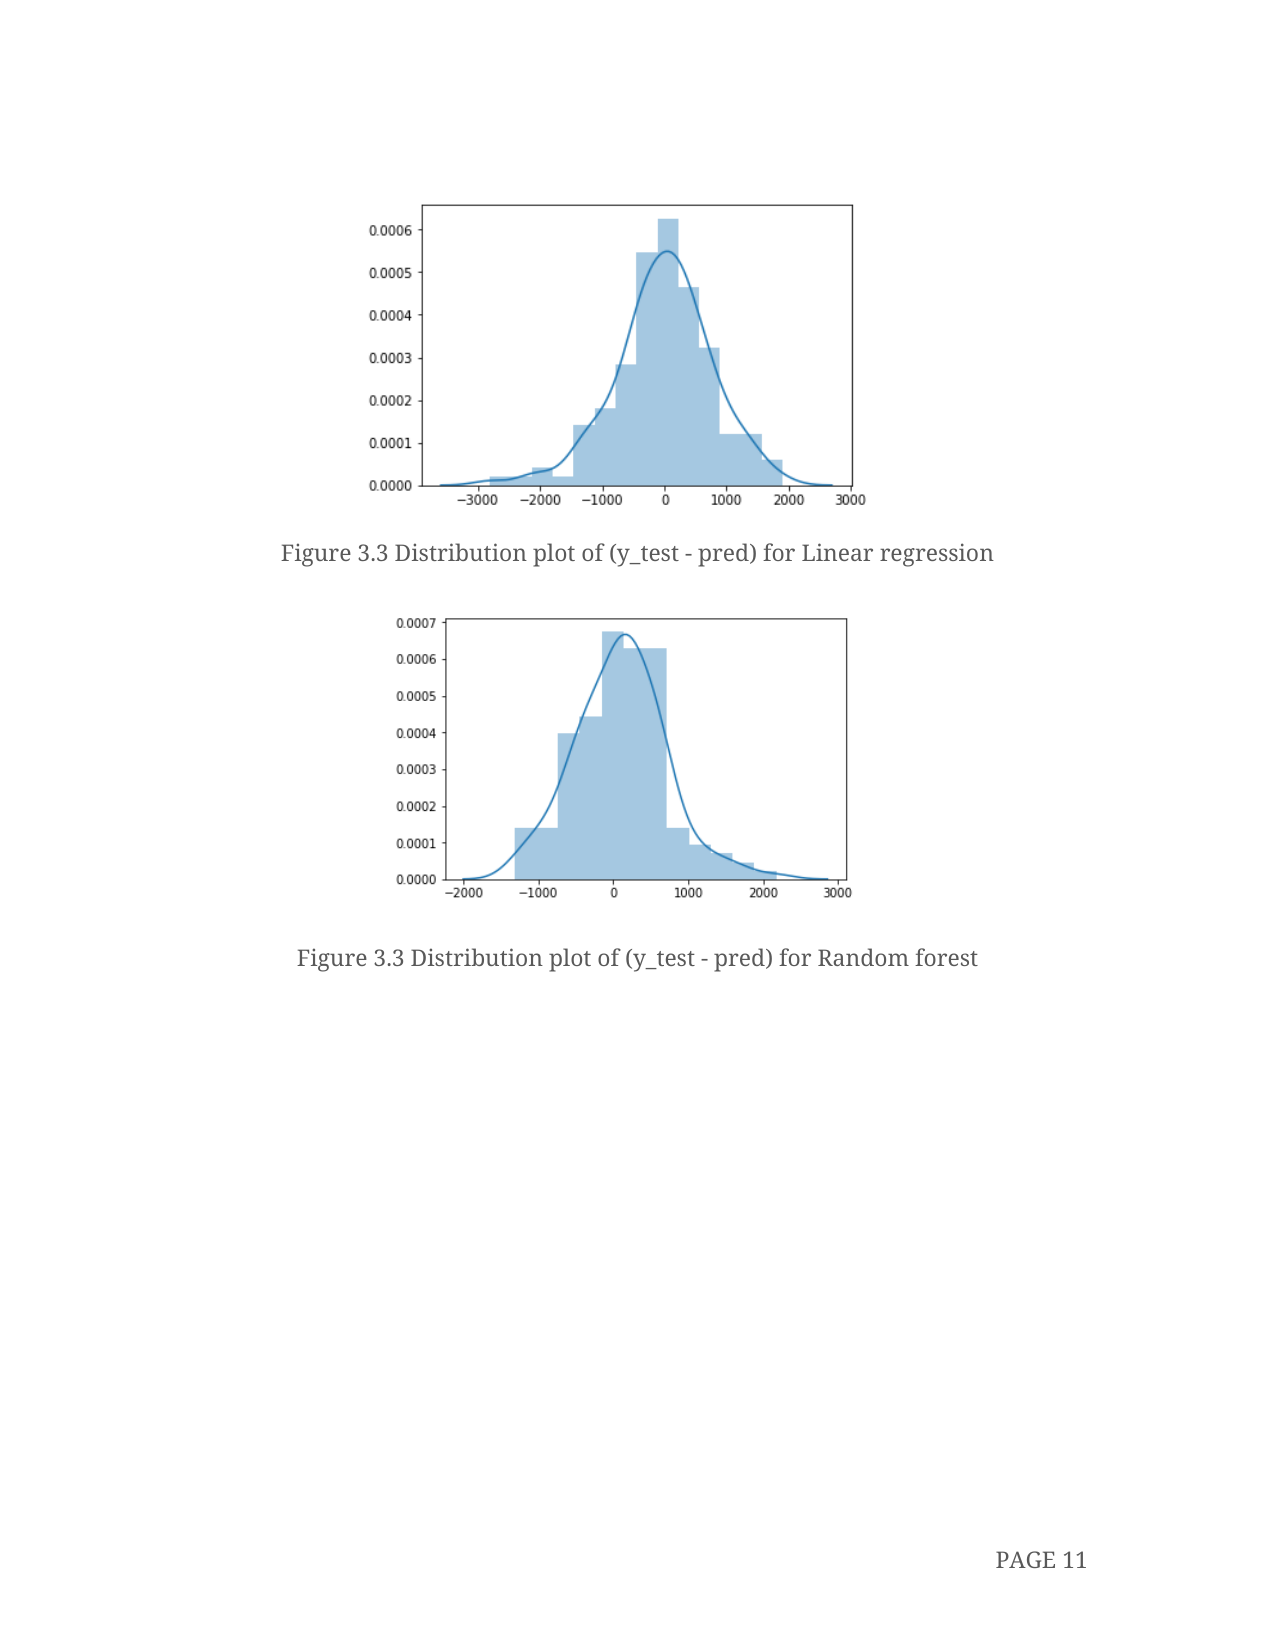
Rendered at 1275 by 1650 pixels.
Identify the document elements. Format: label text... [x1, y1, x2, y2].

picture [355, 180, 920, 514]
text Figure 3.3 Distribution plot of (y_test - pred) for Random forest [187, 942, 1087, 974]
picture [382, 592, 893, 919]
text Figure 3.3 Distribution plot of (y_test - pred) for Linear regression [187, 537, 1087, 568]
